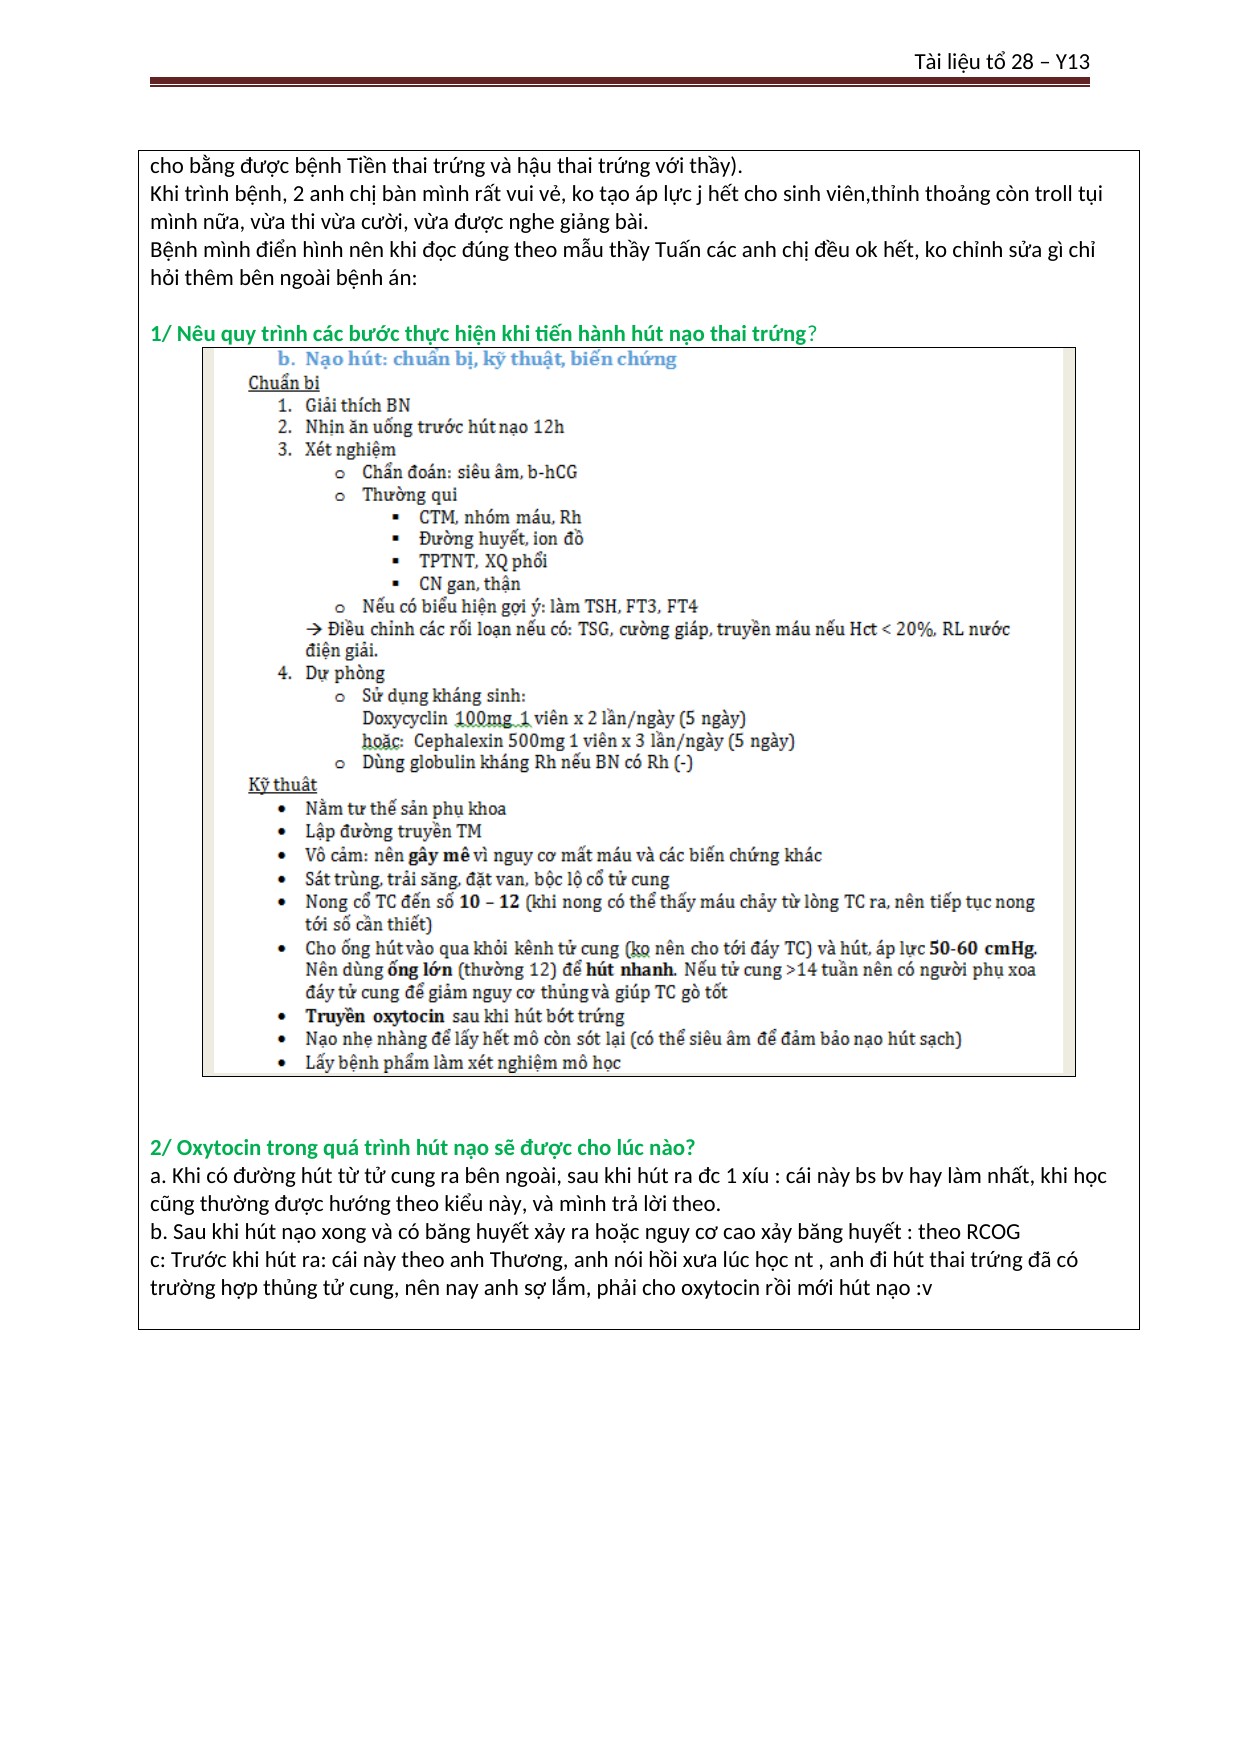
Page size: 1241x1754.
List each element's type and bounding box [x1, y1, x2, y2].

picture [214, 348, 1064, 1073]
table_cell [139, 151, 1139, 1329]
